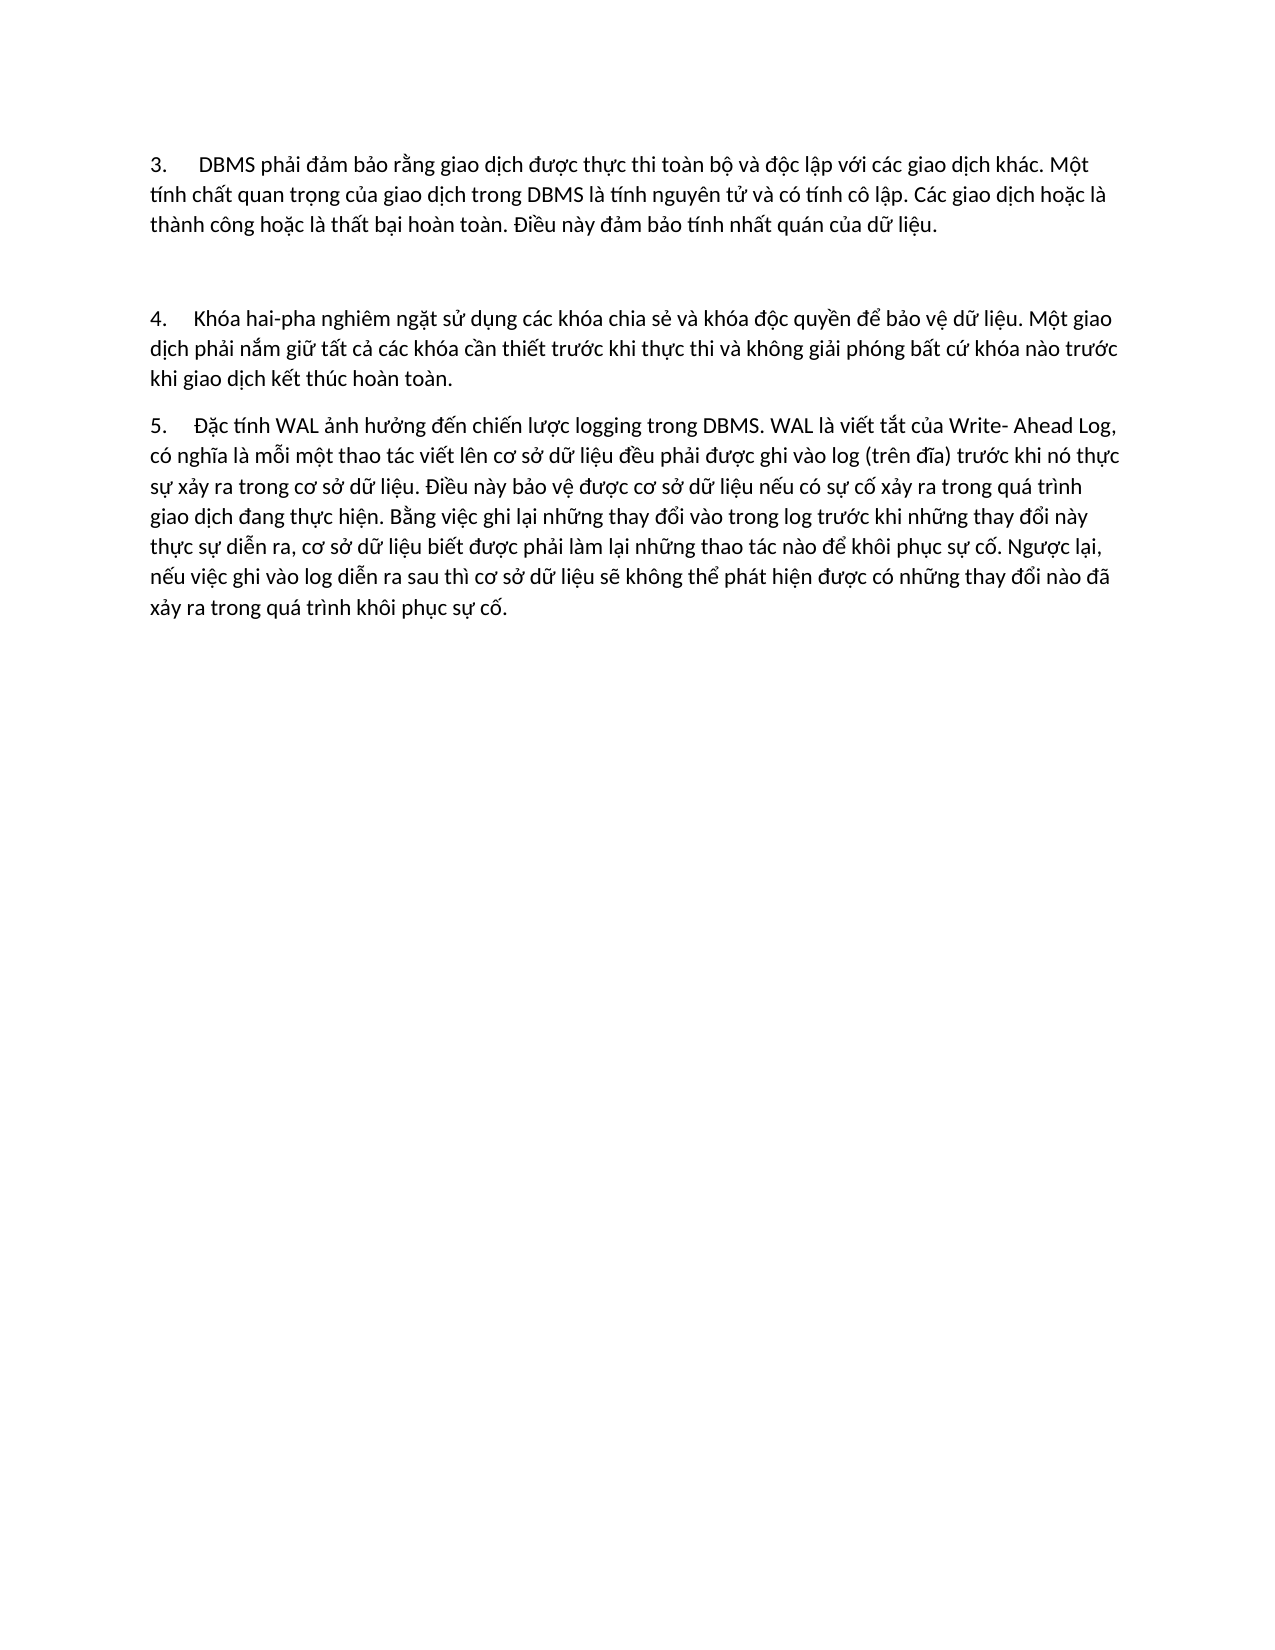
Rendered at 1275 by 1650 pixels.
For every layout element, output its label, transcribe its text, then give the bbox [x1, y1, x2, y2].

text 4. Khóa hai-pha nghiêm ngặt sử dụng các khóa chia sẻ và khóa độc quyền để bảo vệ dữ liệu. Một giao dịch phải nắm giữ tất cả các khóa cần thiết trước khi thực thi và không giải phóng bất cứ khóa nào trước khi giao dịch kết thúc hoàn toàn. [150, 304, 1125, 393]
text 5. Đặc tính WAL ảnh hưởng đến chiến lược logging trong DBMS. WAL là viết tắt của Write- Ahead Log, có nghĩa là mỗi một thao tác viết lên cơ sở dữ liệu đều phải được ghi vào log (trên đĩa) trước khi nó thực sự xảy ra trong cơ sở dữ liệu. Điều này bảo vệ được cơ sở dữ liệu nếu có sự cố xảy ra trong quá trình giao dịch đang thực hiện. Bằng việc ghi lại những thay đổi vào trong log trước khi những thay đổi này thực sự diễn ra, cơ sở dữ liệu biết được phải làm lại những thao tác nào để khôi phục sự cố. Ngược lại, nếu việc ghi vào log diễn ra sau thì cơ sở dữ liệu sẽ không thể phát hiện được có những thay đổi nào đã xảy ra trong quá trình khôi phục sự cố. [150, 411, 1125, 621]
text 3. DBMS phải đảm bảo rằng giao dịch được thực thi toàn bộ và độc lập với các giao dịch khác. Một tính chất quan trọng của giao dịch trong DBMS là tính nguyên tử và có tính cô lập. Các giao dịch hoặc là thành công hoặc là thất bại hoàn toàn. Điều này đảm bảo tính nhất quán của dữ liệu. [150, 150, 1125, 238]
